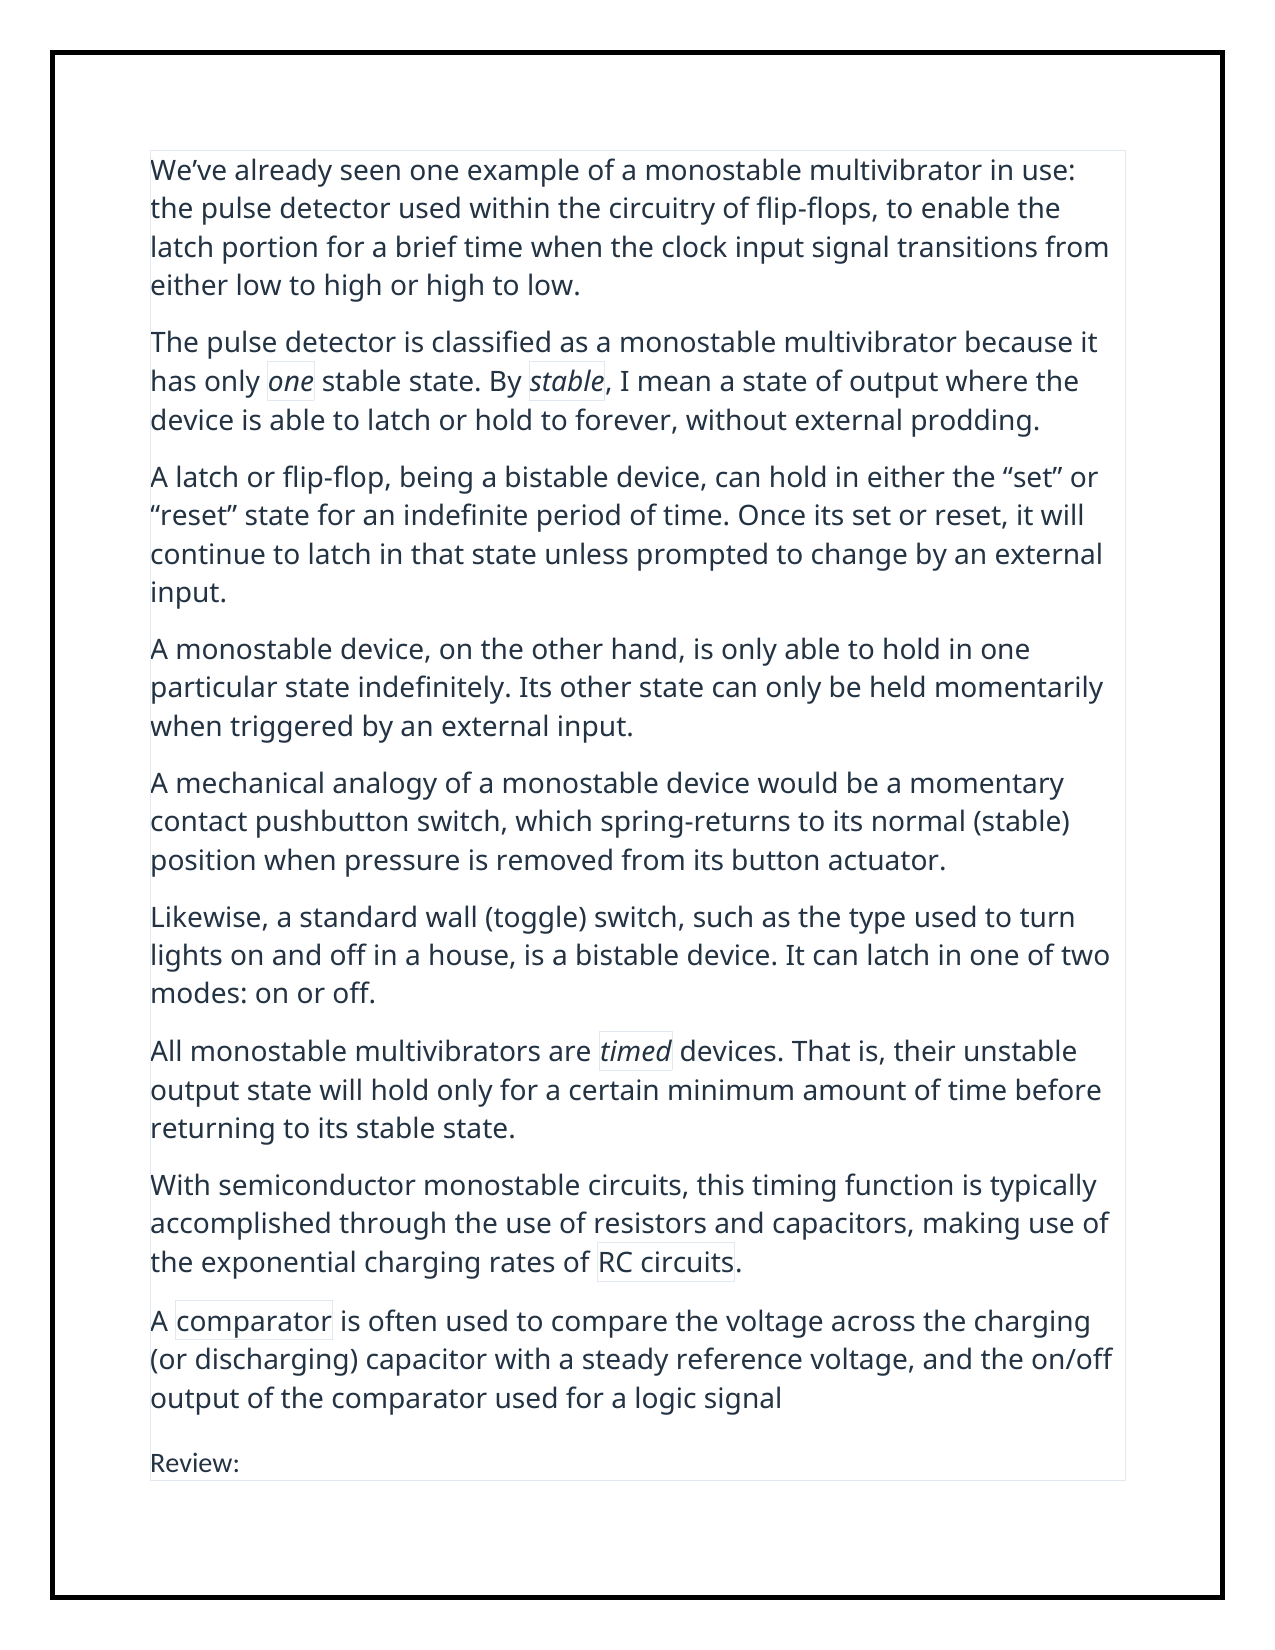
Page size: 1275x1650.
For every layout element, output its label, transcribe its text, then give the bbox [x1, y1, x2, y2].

text A monostable device, on the other hand, is only able to hold in one particular state indefinitely. Its other state can only be held momentarily when triggered by an external input. [151, 629, 1125, 744]
text We’ve already seen one example of a monostable multivibrator in use: the pulse detector used within the circuitry of flip-flops, to enable the latch portion for a brief time when the clock input signal transitions from either low to high or high to low. [151, 151, 1125, 304]
text With semiconductor monostable circuits, this timing function is typically accomplished through the use of resistors and capacitors, making use of the exponential charging rates of RC circuits. [151, 1165, 1125, 1282]
text The pulse detector is classified as a monostable multivibrator because it has only one stable state. By stable, I mean a state of output where the device is able to latch or hold to forever, without external prodding. [151, 322, 1125, 439]
text All monostable multivibrators are timed devices. That is, their unstable output state will hold only for a certain minimum amount of time before returning to its stable state. [151, 1030, 1125, 1147]
text A latch or flip-flop, being a bistable device, can hold in either the “set” or “reset” state for an indefinite period of time. Once its set or reset, it will continue to latch in that state unless prompted to change by an external input. [151, 457, 1125, 611]
text A comparator is often used to compare the voltage across the charging (or discharging) capacitor with a steady reference voltage, and the on/off output of the comparator used for a logic signal [151, 1300, 1125, 1416]
text A mechanical analogy of a monostable device would be a momentary contact pushbutton switch, which spring-returns to its normal (stable) position when pressure is removed from its button actuator. [151, 763, 1125, 878]
text Likewise, a standard wall (toggle) switch, such as the type used to turn lights on and off in a house, is a bistable device. It can latch in one of two modes: on or off. [151, 896, 1125, 1012]
text Review: [151, 1445, 1125, 1480]
